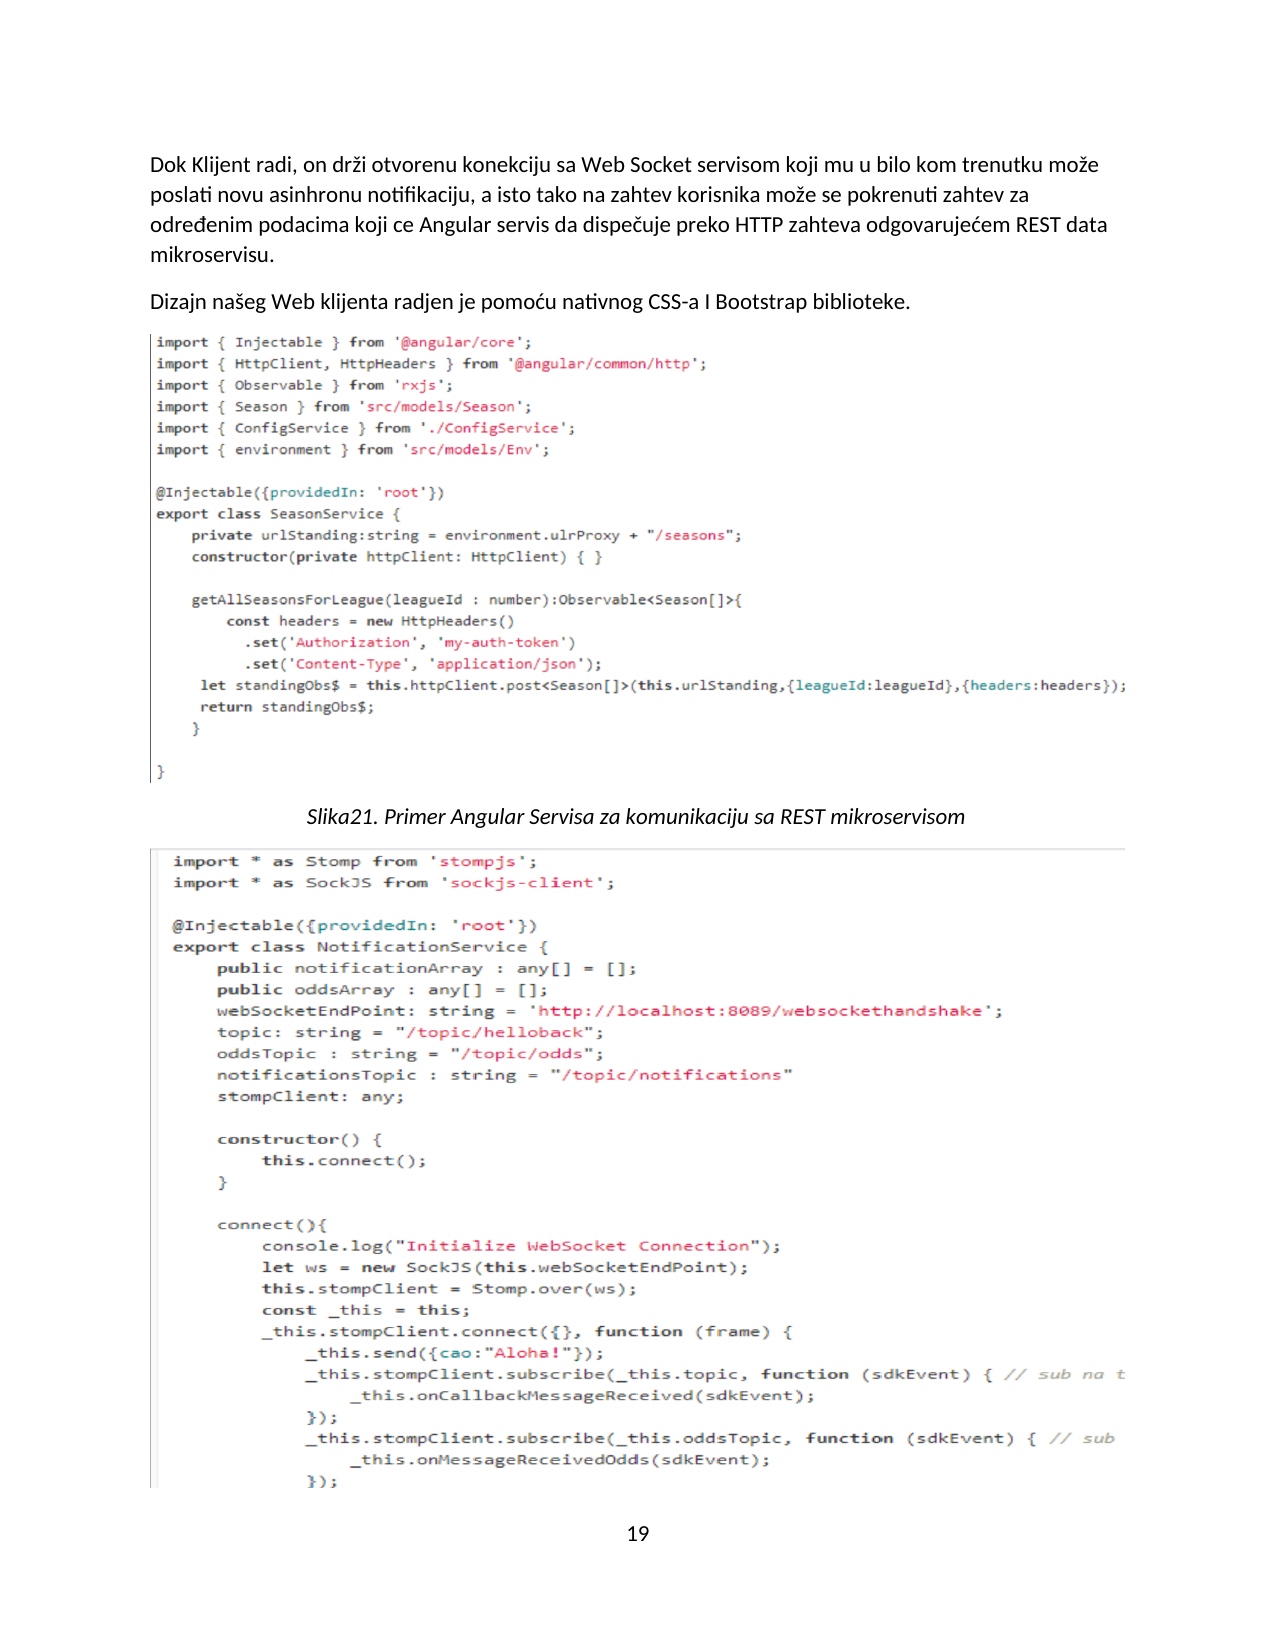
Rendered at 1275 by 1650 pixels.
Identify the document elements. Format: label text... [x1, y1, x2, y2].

text Dizajn našeg Web klijenta radjen je pomoću nativnog CSS-a I Bootstrap biblioteke. [150, 287, 1125, 316]
picture [150, 334, 1125, 783]
text Slika21. Primer Angular Servisa za komunikaciju sa REST mikroservisom [150, 802, 1125, 830]
text Dok Klijent radi, on drži otvorenu konekciju sa Web Socket servisom koji mu u bilo kom trenutku može poslati novu asinhronu notifikaciju, a isto tako na zahtev korisnika može se pokrenuti zahtev za određenim podacima koji ce Angular servis da dispečuje preko HTTP zahteva odgovarujećem REST data mikroservisu. [150, 150, 1125, 269]
picture [150, 848, 1125, 1488]
